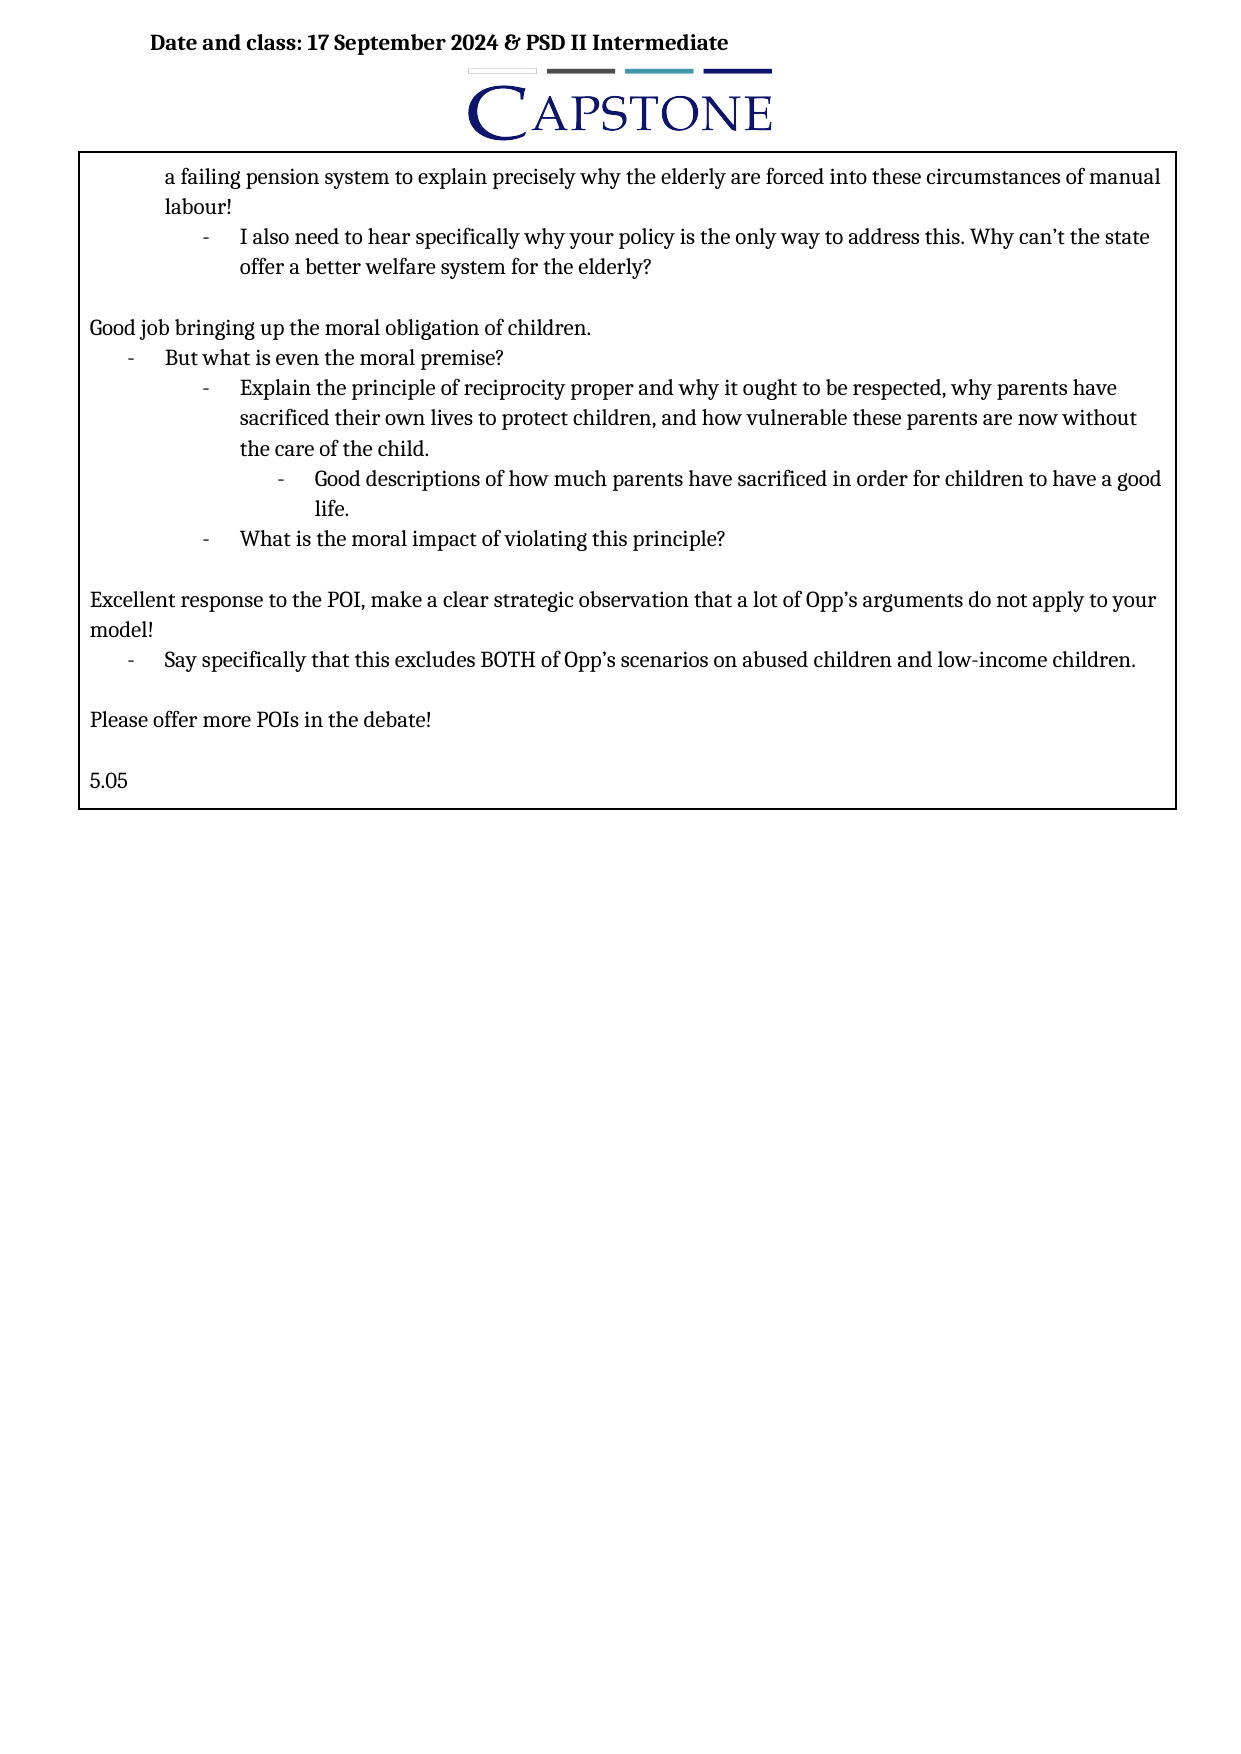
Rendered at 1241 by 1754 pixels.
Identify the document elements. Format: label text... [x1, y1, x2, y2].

picture [460, 60, 781, 147]
